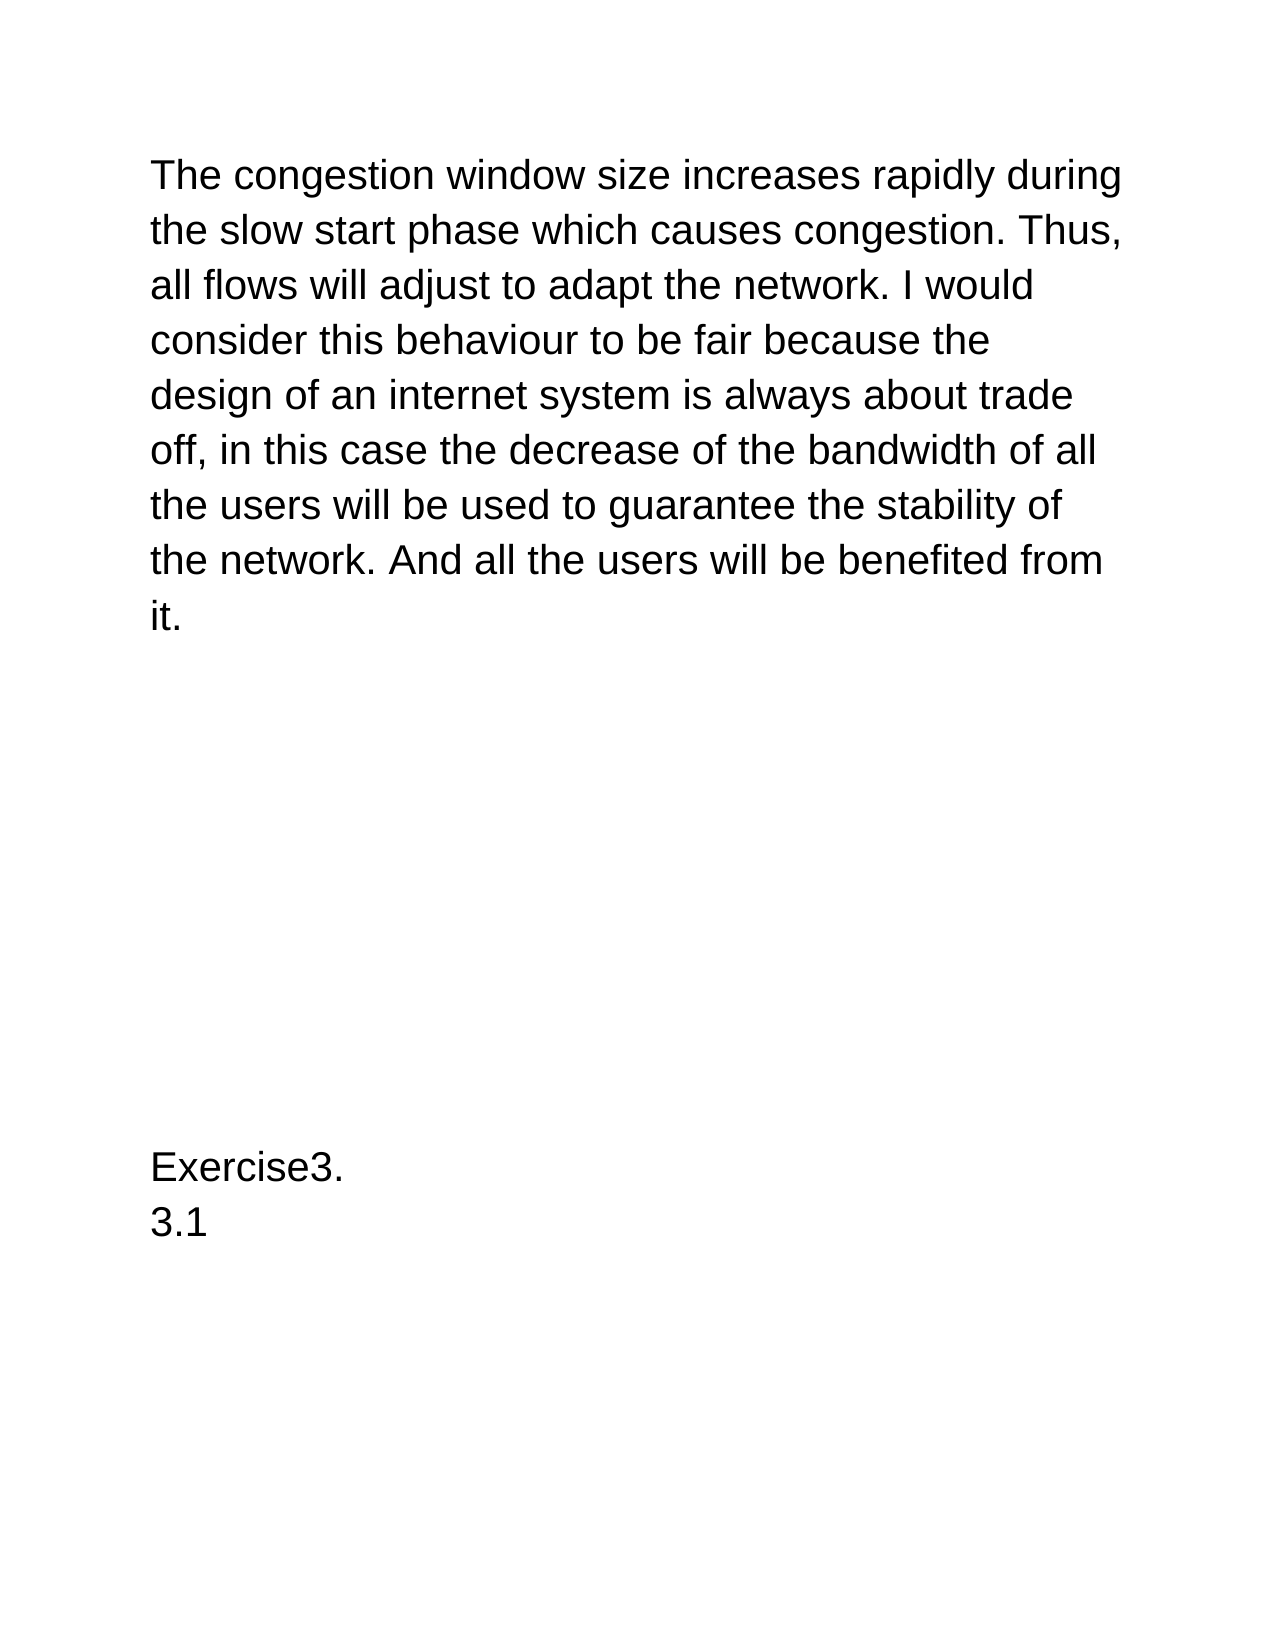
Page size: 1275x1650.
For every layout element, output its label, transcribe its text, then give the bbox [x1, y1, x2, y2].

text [150, 150, 1125, 639]
text 3.1 [150, 1197, 1125, 1245]
text Exercise3. [150, 1142, 1125, 1190]
